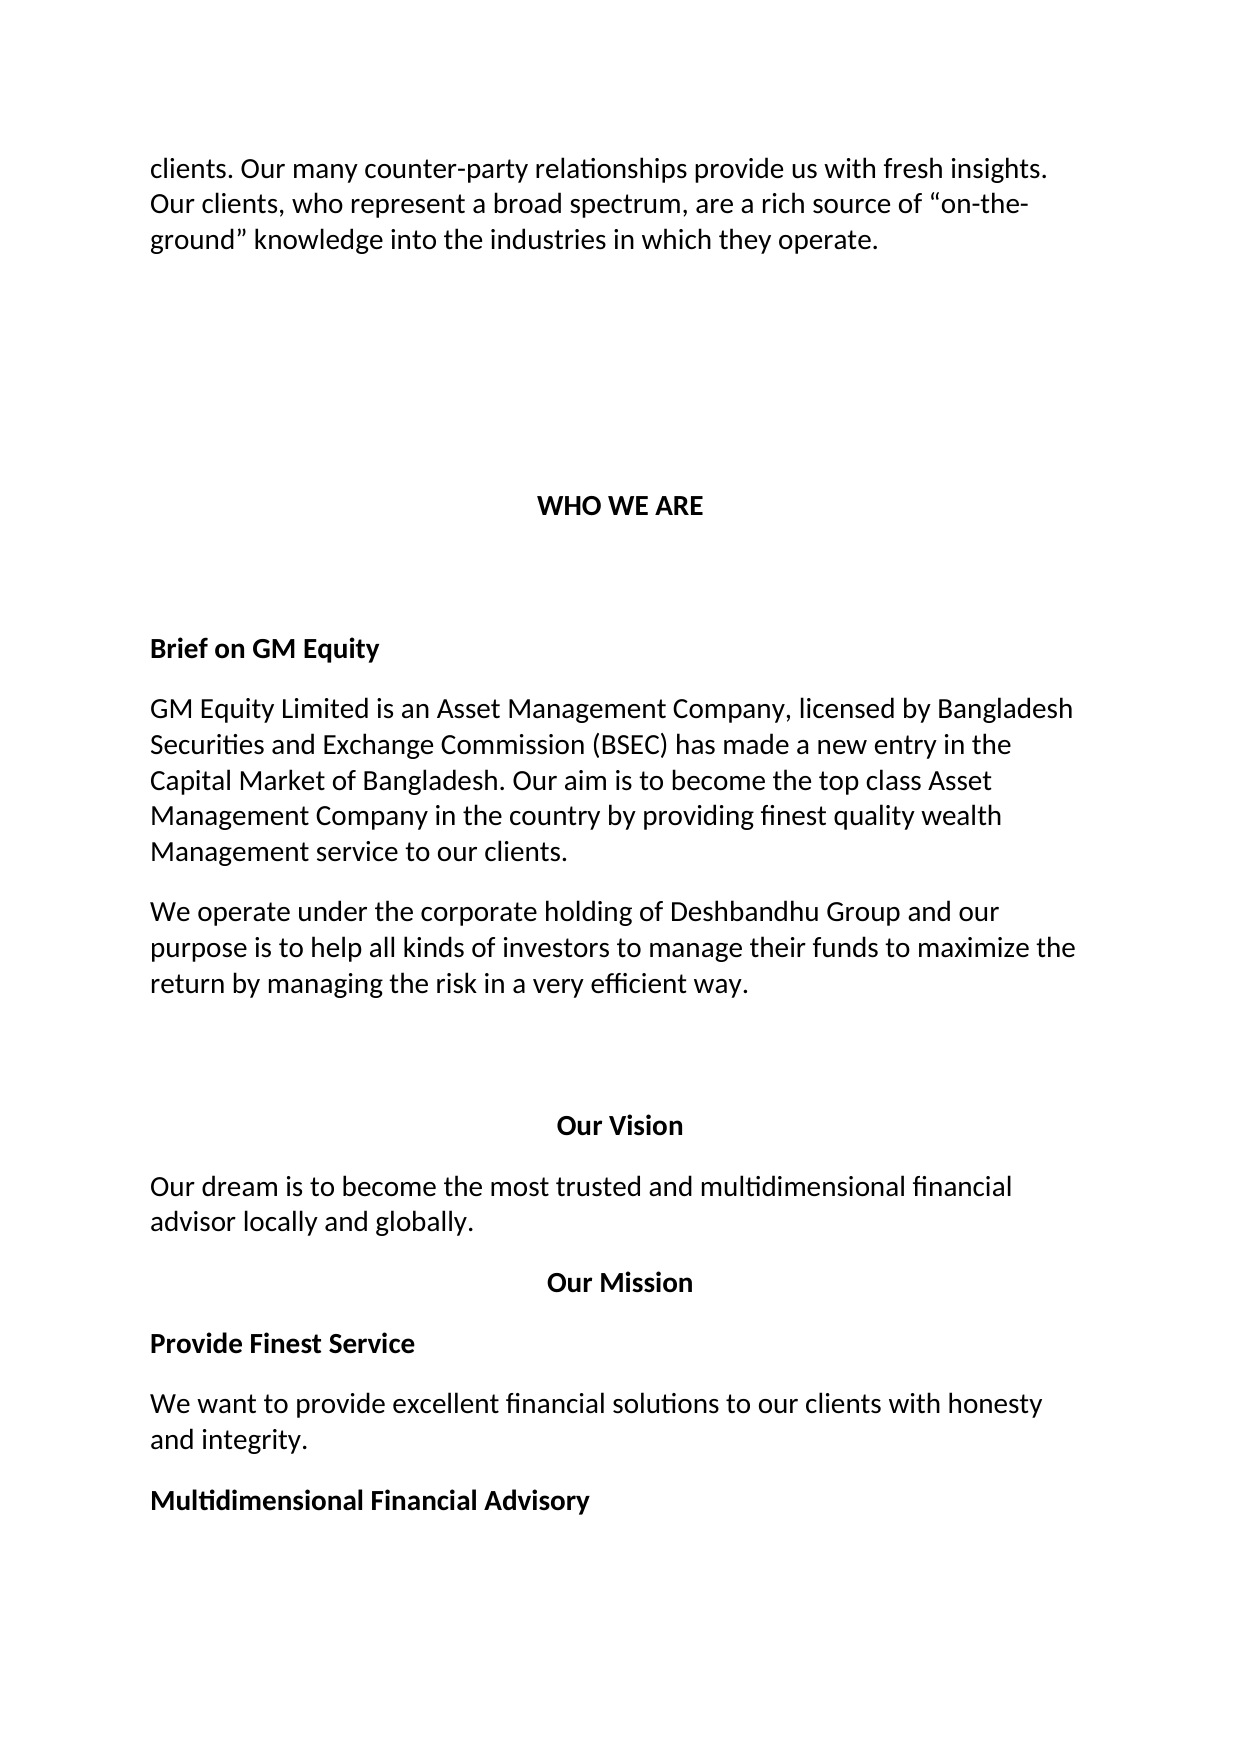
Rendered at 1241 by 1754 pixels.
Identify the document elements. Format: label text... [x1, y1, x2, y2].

text Provide Finest Service [150, 1325, 1090, 1360]
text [150, 150, 1090, 257]
text GM Equity Limited is an Asset Management Company, licensed by Bangladesh Securities and Exchange Commission (BSEC) has made a new entry in the Capital Market of Bangladesh. Our aim is to become the top class Asset Management Company in the country by providing finest quality wealth Management service to our clients. [150, 690, 1090, 868]
text Multidimensional Financial Advisory [150, 1482, 1090, 1517]
text We operate under the corporate holding of Deshbandhu Group and our purpose is to help all kinds of investors to manage their funds to maximize the return by managing the risk in a very efficient way. [150, 893, 1090, 1000]
text Our dream is to become the most trusted and multidimensional financial advisor locally and globally. [150, 1168, 1090, 1239]
text Our Mission [150, 1264, 1090, 1300]
text We want to provide excellent financial solutions to our clients with honesty and integrity. [150, 1385, 1090, 1457]
text Our Vision [150, 1107, 1090, 1143]
text Brief on GM Equity [150, 630, 1090, 665]
text WHO WE ARE [150, 487, 1090, 523]
